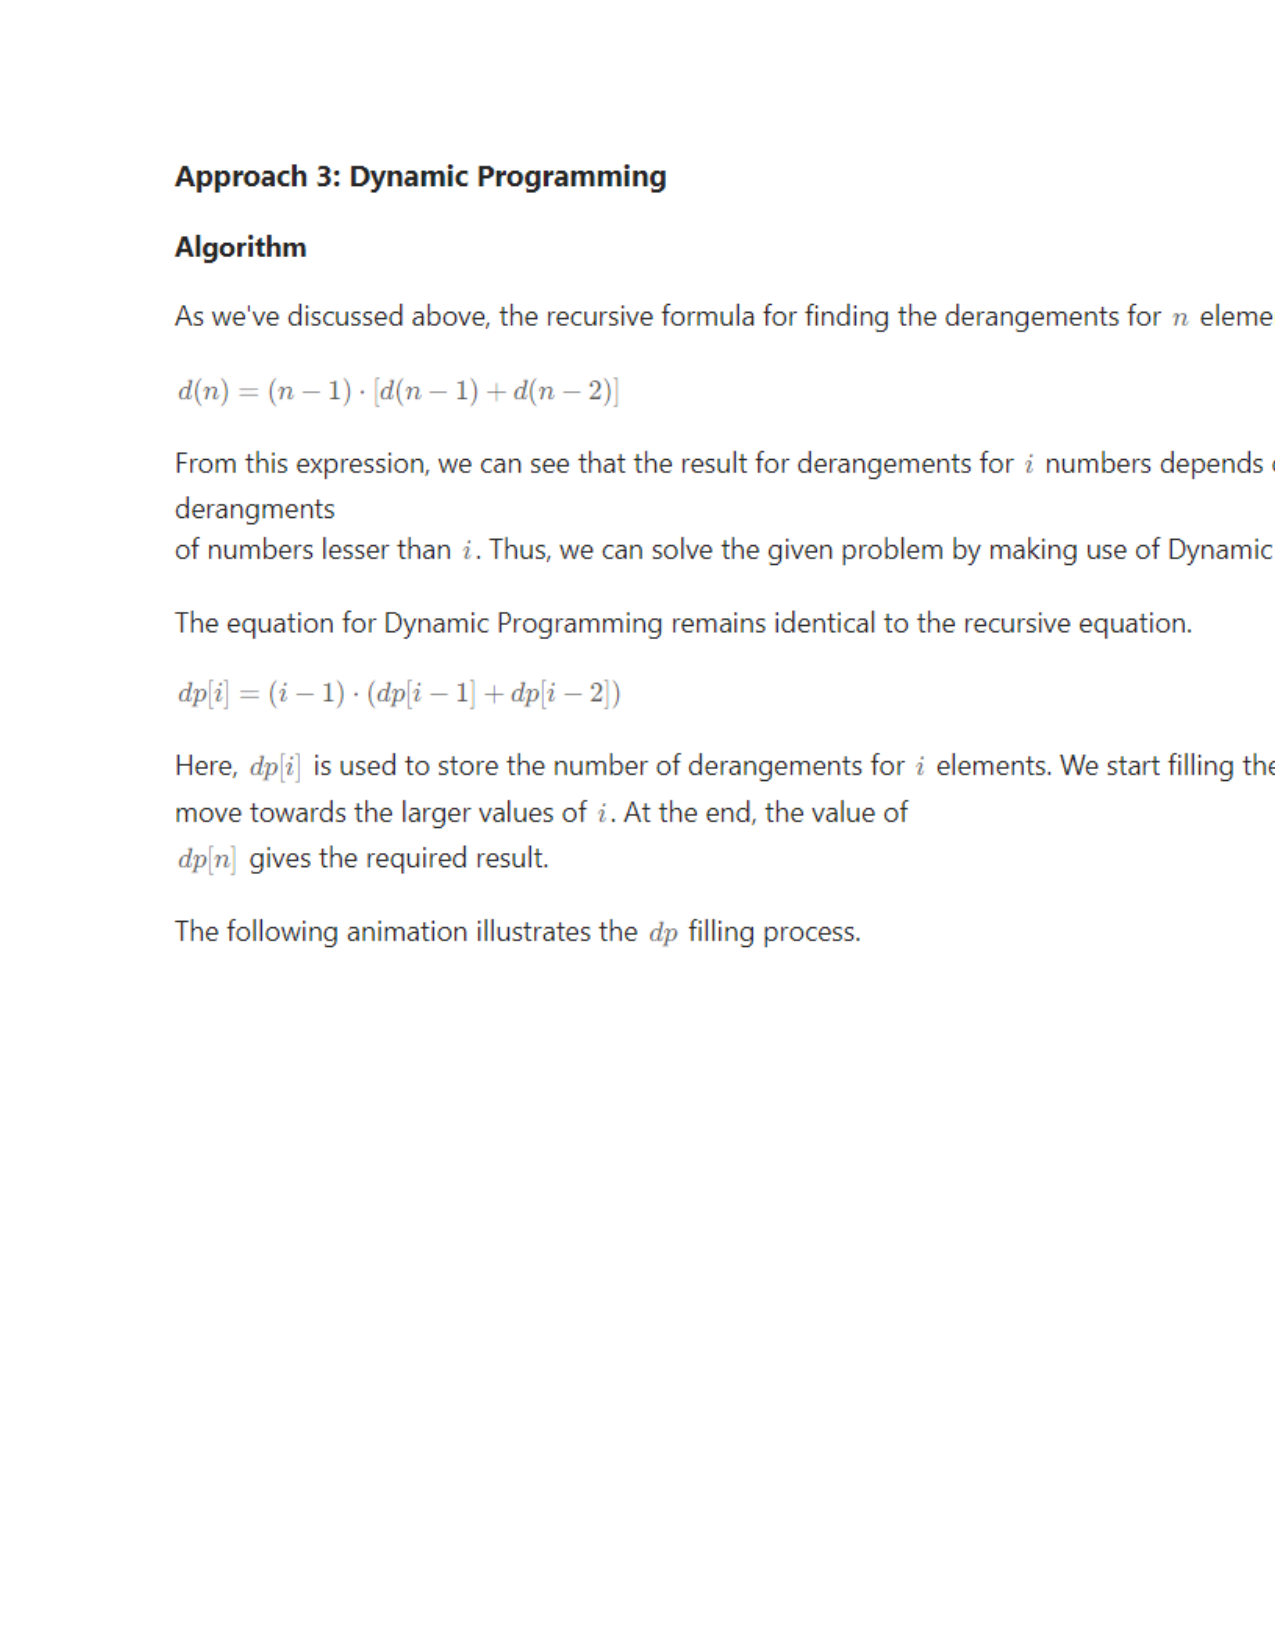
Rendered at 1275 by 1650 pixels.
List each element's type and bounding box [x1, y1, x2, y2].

picture [150, 150, 1275, 971]
